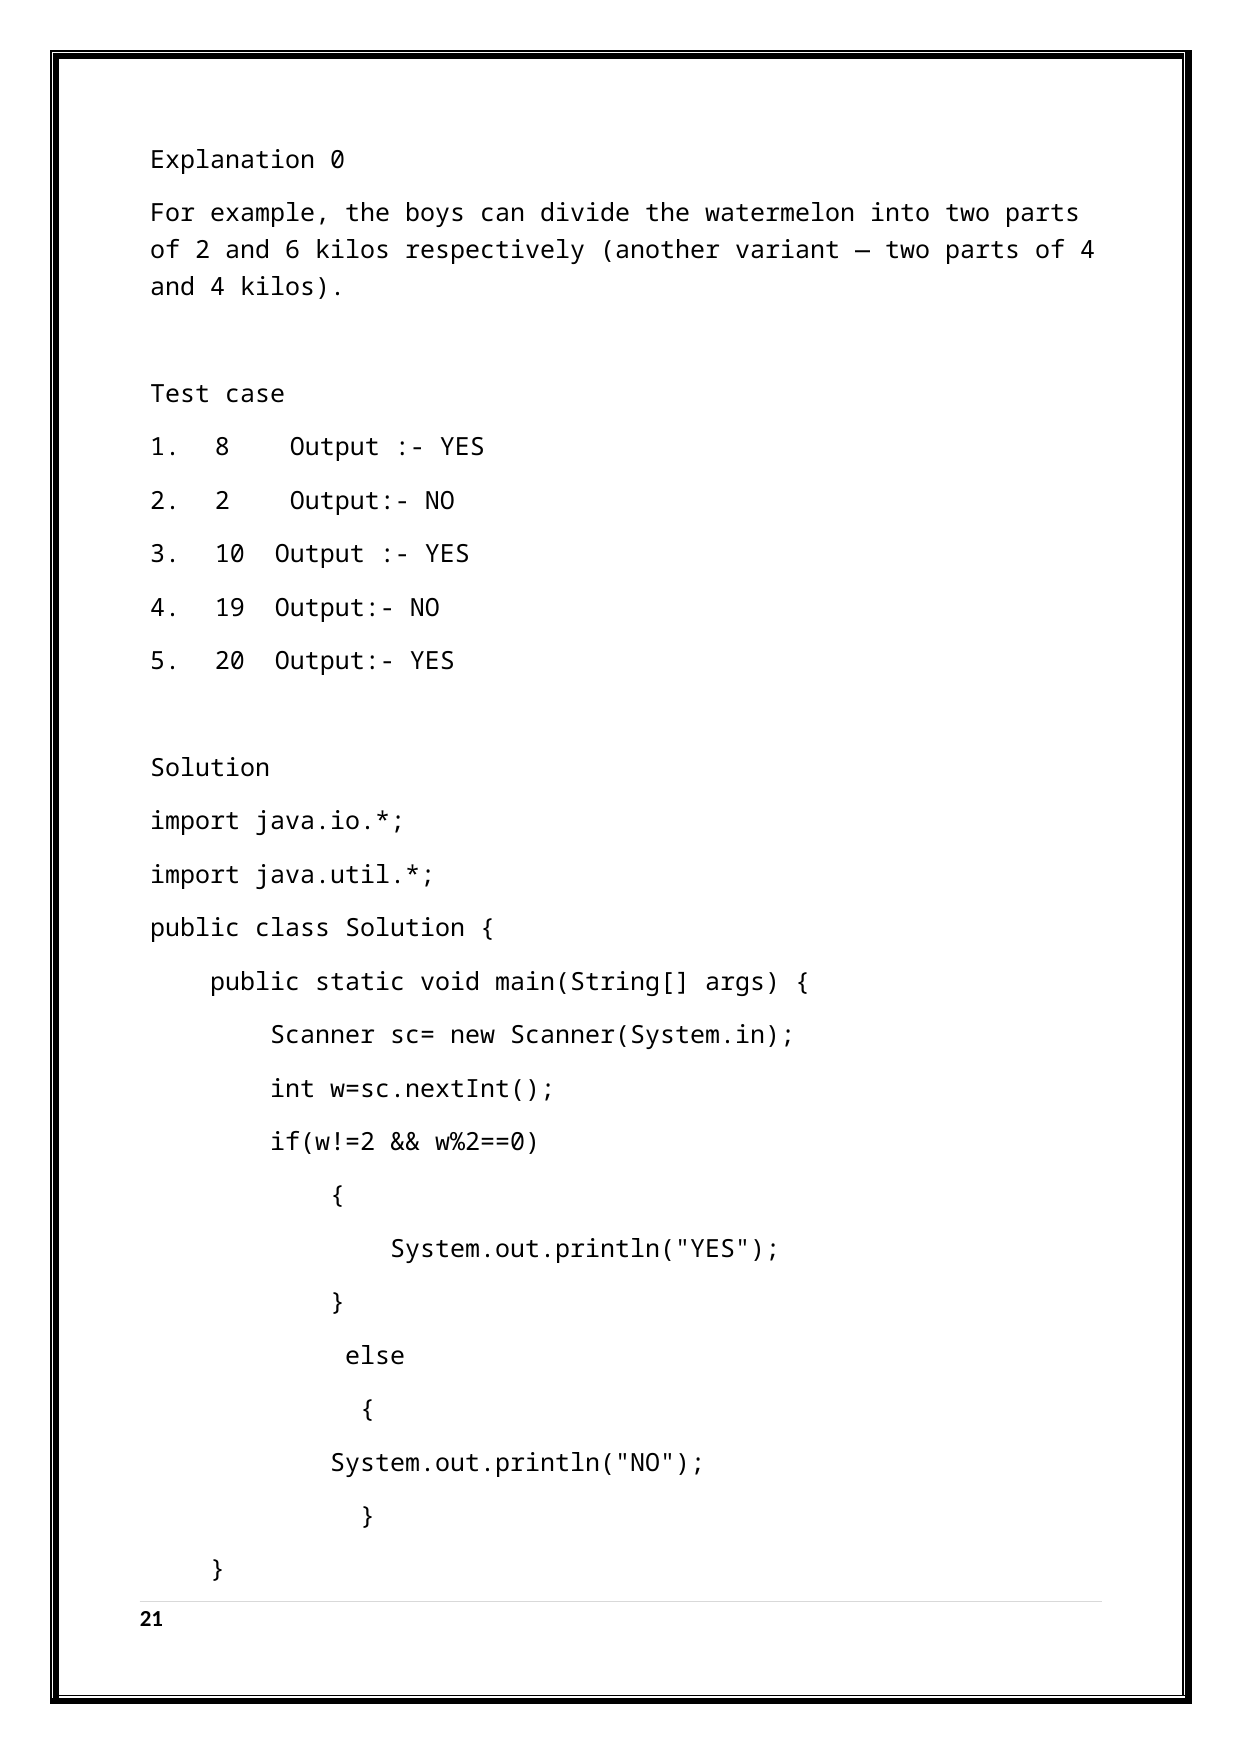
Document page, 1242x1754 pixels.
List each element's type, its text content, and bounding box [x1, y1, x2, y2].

text public static void main(String[] args) { [150, 963, 1102, 997]
text } [150, 1498, 1102, 1532]
text System.out.println("YES"); [150, 1231, 1102, 1264]
text if(w!=2 && w%2==0) [150, 1124, 1102, 1158]
text 2. 2 Output:- NO [150, 482, 1102, 516]
text { [150, 1177, 1102, 1211]
text import java.io.*; [150, 803, 1102, 837]
text 3. 10 Output :- YES [150, 536, 1102, 570]
text 4. 19 Output:- NO [150, 589, 1102, 623]
text System.out.println("NO"); [150, 1444, 1102, 1478]
text else [150, 1337, 1102, 1371]
text Scanner sc= new Scanner(System.in); [150, 1017, 1102, 1051]
text Test case [150, 376, 1102, 409]
text 5. 20 Output:- YES [150, 643, 1102, 677]
text } [150, 1284, 1102, 1318]
text Solution [150, 749, 1102, 784]
text int w=sc.nextInt(); [150, 1070, 1102, 1104]
text public class Solution { [150, 910, 1102, 944]
text Explanation 0 [150, 142, 1102, 176]
text For example, the boys can divide the watermelon into two parts of 2 and 6 kilos respectively (another variant — two parts of 4 and 4 kilos). [150, 195, 1102, 303]
text import java.util.*; [150, 856, 1102, 891]
text { [150, 1391, 1102, 1425]
text 1. 8 Output :- YES [150, 429, 1102, 463]
text } [150, 1551, 1102, 1585]
